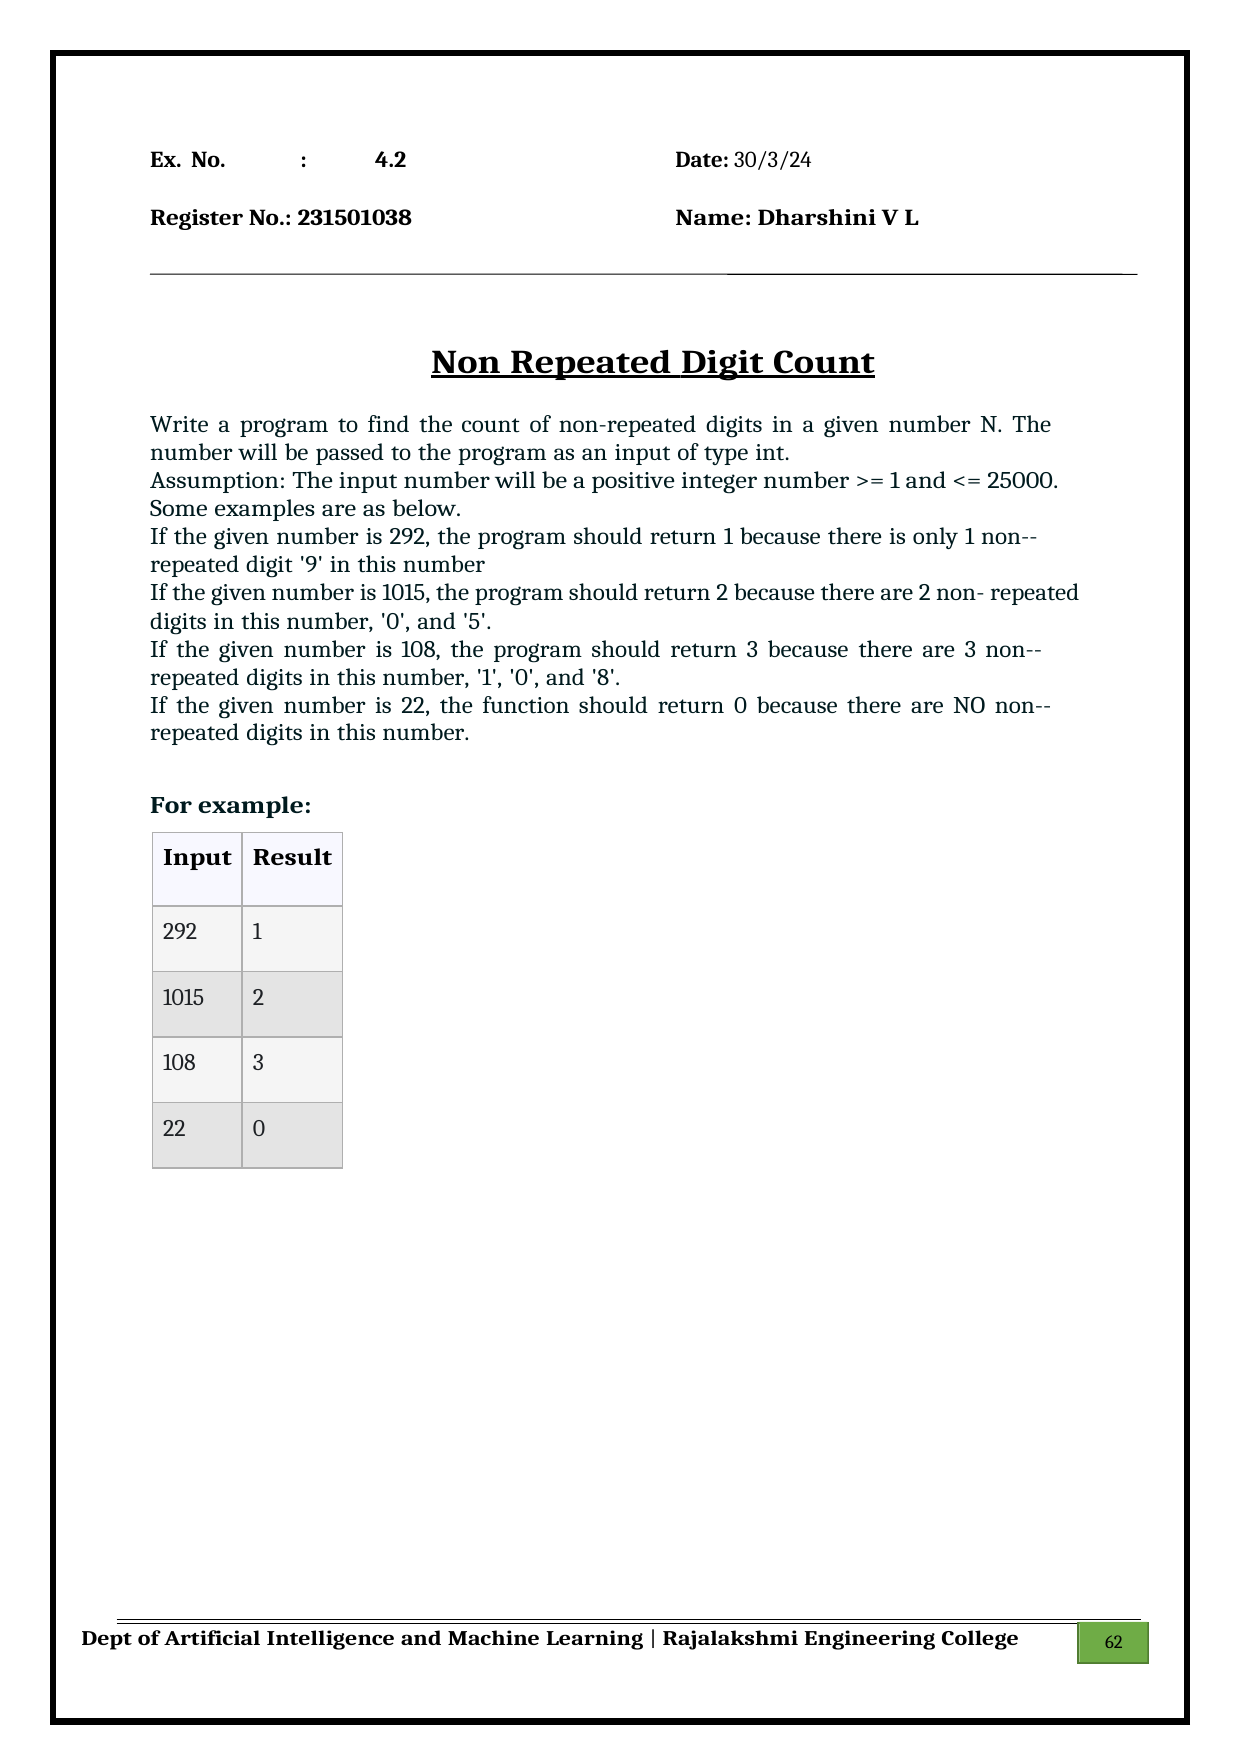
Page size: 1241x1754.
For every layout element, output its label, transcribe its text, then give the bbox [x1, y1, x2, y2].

table_cell 1 [243, 907, 342, 971]
table_cell 22 [153, 1103, 241, 1167]
table_cell 108 [153, 1038, 241, 1102]
text If the given number is 292, the program should return 1 because there is only 1 non-- repeated digit '9' in this number [150, 522, 1103, 578]
text If the given number is 22, the function should return 0 because there are NO non-- repeated digits in this number. [150, 691, 1103, 747]
text Write a program to find the count of non-repeated digits in a given number N. The number will be passed to the program as an input of type int. [150, 411, 1103, 466]
text Assumption: The input number will be a positive integer number >= 1 and <= 25000. Some examples are as below. [150, 467, 1103, 522]
table_header Result [243, 833, 342, 905]
table_cell 1015 [153, 972, 241, 1036]
table_cell 292 [153, 907, 241, 971]
text If the given number is 1015, the program should return 2 because there are 2 non- repeated digits in this number, '0', and '5'. [150, 579, 1103, 635]
subtitle For example: [150, 792, 1103, 819]
subtitle Non Repeated Digit Count [305, 343, 1001, 381]
table_cell 0 [243, 1103, 342, 1167]
text Ex. No. : 4.2 Date: 30/3/24 [150, 147, 1103, 173]
table_cell 2 [243, 972, 342, 1036]
text If the given number is 108, the program should return 3 because there are 3 non-- repeated digits in this number, '1', '0', and '8'. [150, 636, 1103, 691]
table_header Input [153, 833, 241, 905]
text Register No.: 231501038 Name: Dharshini V L [150, 204, 1103, 231]
table_cell 3 [243, 1038, 342, 1102]
